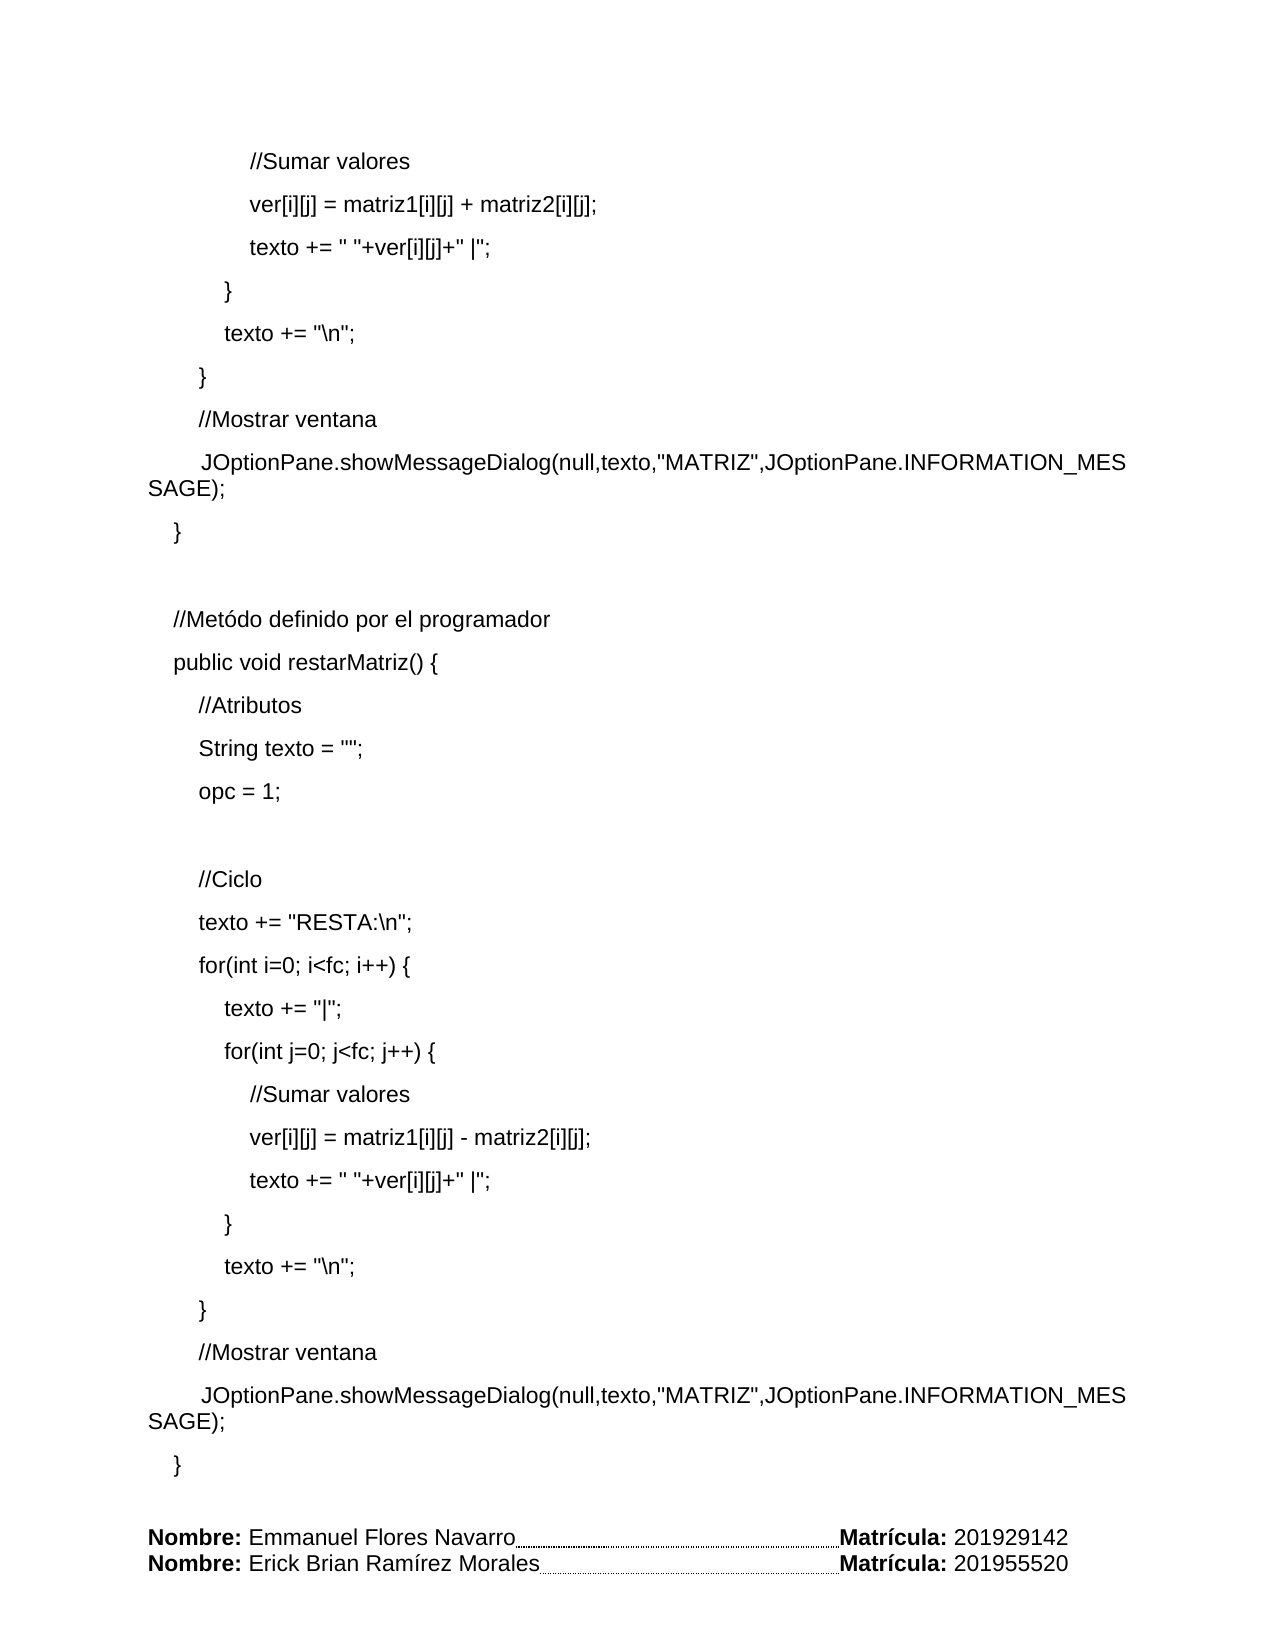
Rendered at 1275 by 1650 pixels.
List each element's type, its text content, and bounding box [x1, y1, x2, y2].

text texto += "RESTA:\n"; [148, 909, 1127, 935]
text String texto = ""; [148, 735, 1127, 761]
text //Sumar valores [148, 1081, 1127, 1107]
text texto += "\n"; [148, 1253, 1127, 1279]
text JOptionPane.showMessageDialog(null,texto,"MATRIZ",JOptionPane.INFORMATION_MESSAGE); [148, 1382, 1127, 1435]
text } [148, 1296, 1127, 1322]
text //Sumar valores [148, 148, 1127, 174]
text //Atributos [148, 692, 1127, 718]
text for(int j=0; j<fc; j++) { [148, 1038, 1127, 1064]
text ver[i][j] = matriz1[i][j] - matriz2[i][j]; [148, 1124, 1127, 1150]
text //Mostrar ventana [148, 406, 1127, 432]
text texto += "|"; [148, 995, 1127, 1021]
text //Ciclo [148, 866, 1127, 892]
text ver[i][j] = matriz1[i][j] + matriz2[i][j]; [148, 191, 1127, 217]
text } [148, 363, 1127, 389]
text public void restarMatriz() { [148, 649, 1127, 675]
text texto += " "+ver[i][j]+" |"; [148, 1167, 1127, 1193]
text //Mostrar ventana [148, 1339, 1127, 1365]
text texto += "\n"; [148, 320, 1127, 346]
text for(int i=0; i<fc; i++) { [148, 952, 1127, 978]
text } [148, 1210, 1127, 1236]
text //Metódo definido por el programador [148, 606, 1127, 632]
text texto += " "+ver[i][j]+" |"; [148, 234, 1127, 260]
text opc = 1; [148, 778, 1127, 804]
text JOptionPane.showMessageDialog(null,texto,"MATRIZ",JOptionPane.INFORMATION_MESSAGE); [148, 449, 1127, 502]
text } [148, 277, 1127, 303]
text } [148, 1451, 1127, 1478]
text } [148, 518, 1127, 544]
